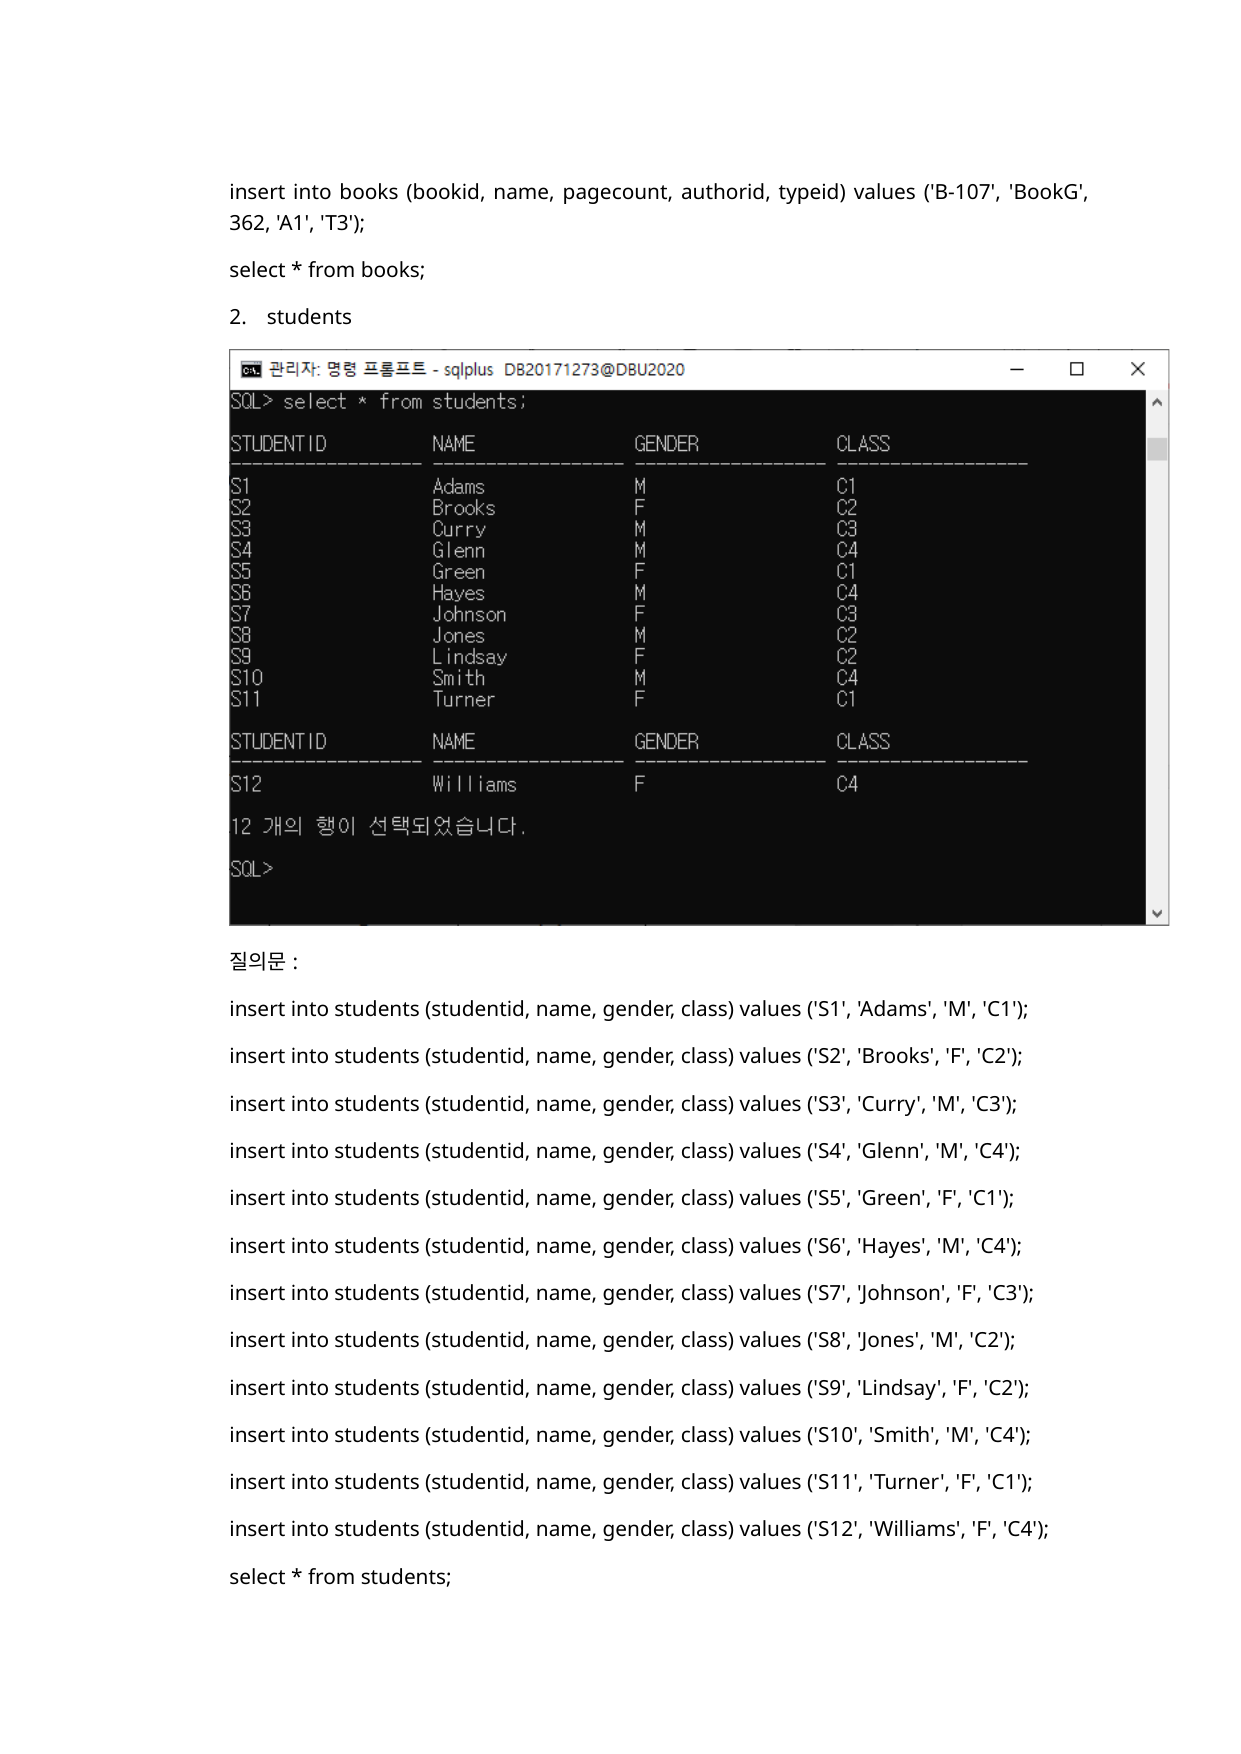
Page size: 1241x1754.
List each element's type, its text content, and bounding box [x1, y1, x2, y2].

text select * from students; [229, 1562, 1090, 1590]
text insert into students (studentid, name, gender, class) values ('S5', 'Green', 'F', 'C1'); [229, 1183, 1090, 1212]
list insert into books (bookid, name, pagecount, authorid, typeid) values ('B-107', 'BookG', 362, 'A1', 'T3'); [229, 177, 1090, 236]
picture [229, 349, 1170, 926]
text 질의문 : [229, 945, 1090, 975]
text insert into students (studentid, name, gender, class) values ('S2', 'Brooks', 'F', 'C2'); [229, 1042, 1090, 1070]
text insert into students (studentid, name, gender, class) values ('S9', 'Lindsay', 'F', 'C2'); [229, 1373, 1090, 1401]
text insert into students (studentid, name, gender, class) values ('S12', 'Williams', 'F', 'C4'); [229, 1514, 1090, 1543]
text insert into students (studentid, name, gender, class) values ('S7', 'Johnson', 'F', 'C3'); [229, 1278, 1090, 1306]
list select * from books; [229, 255, 1090, 283]
text insert into students (studentid, name, gender, class) values ('S1', 'Adams', 'M', 'C1'); [229, 994, 1090, 1023]
text insert into students (studentid, name, gender, class) values ('S6', 'Hayes', 'M', 'C4'); [229, 1231, 1090, 1259]
text insert into students (studentid, name, gender, class) values ('S8', 'Jones', 'M', 'C2'); [229, 1325, 1090, 1354]
text insert into students (studentid, name, gender, class) values ('S11', 'Turner', 'F', 'C1'); [229, 1467, 1090, 1496]
list students [229, 302, 1090, 331]
text insert into students (studentid, name, gender, class) values ('S4', 'Glenn', 'M', 'C4'); [229, 1136, 1090, 1164]
text insert into students (studentid, name, gender, class) values ('S10', 'Smith', 'M', 'C4'); [229, 1420, 1090, 1448]
text insert into students (studentid, name, gender, class) values ('S3', 'Curry', 'M', 'C3'); [229, 1089, 1090, 1117]
